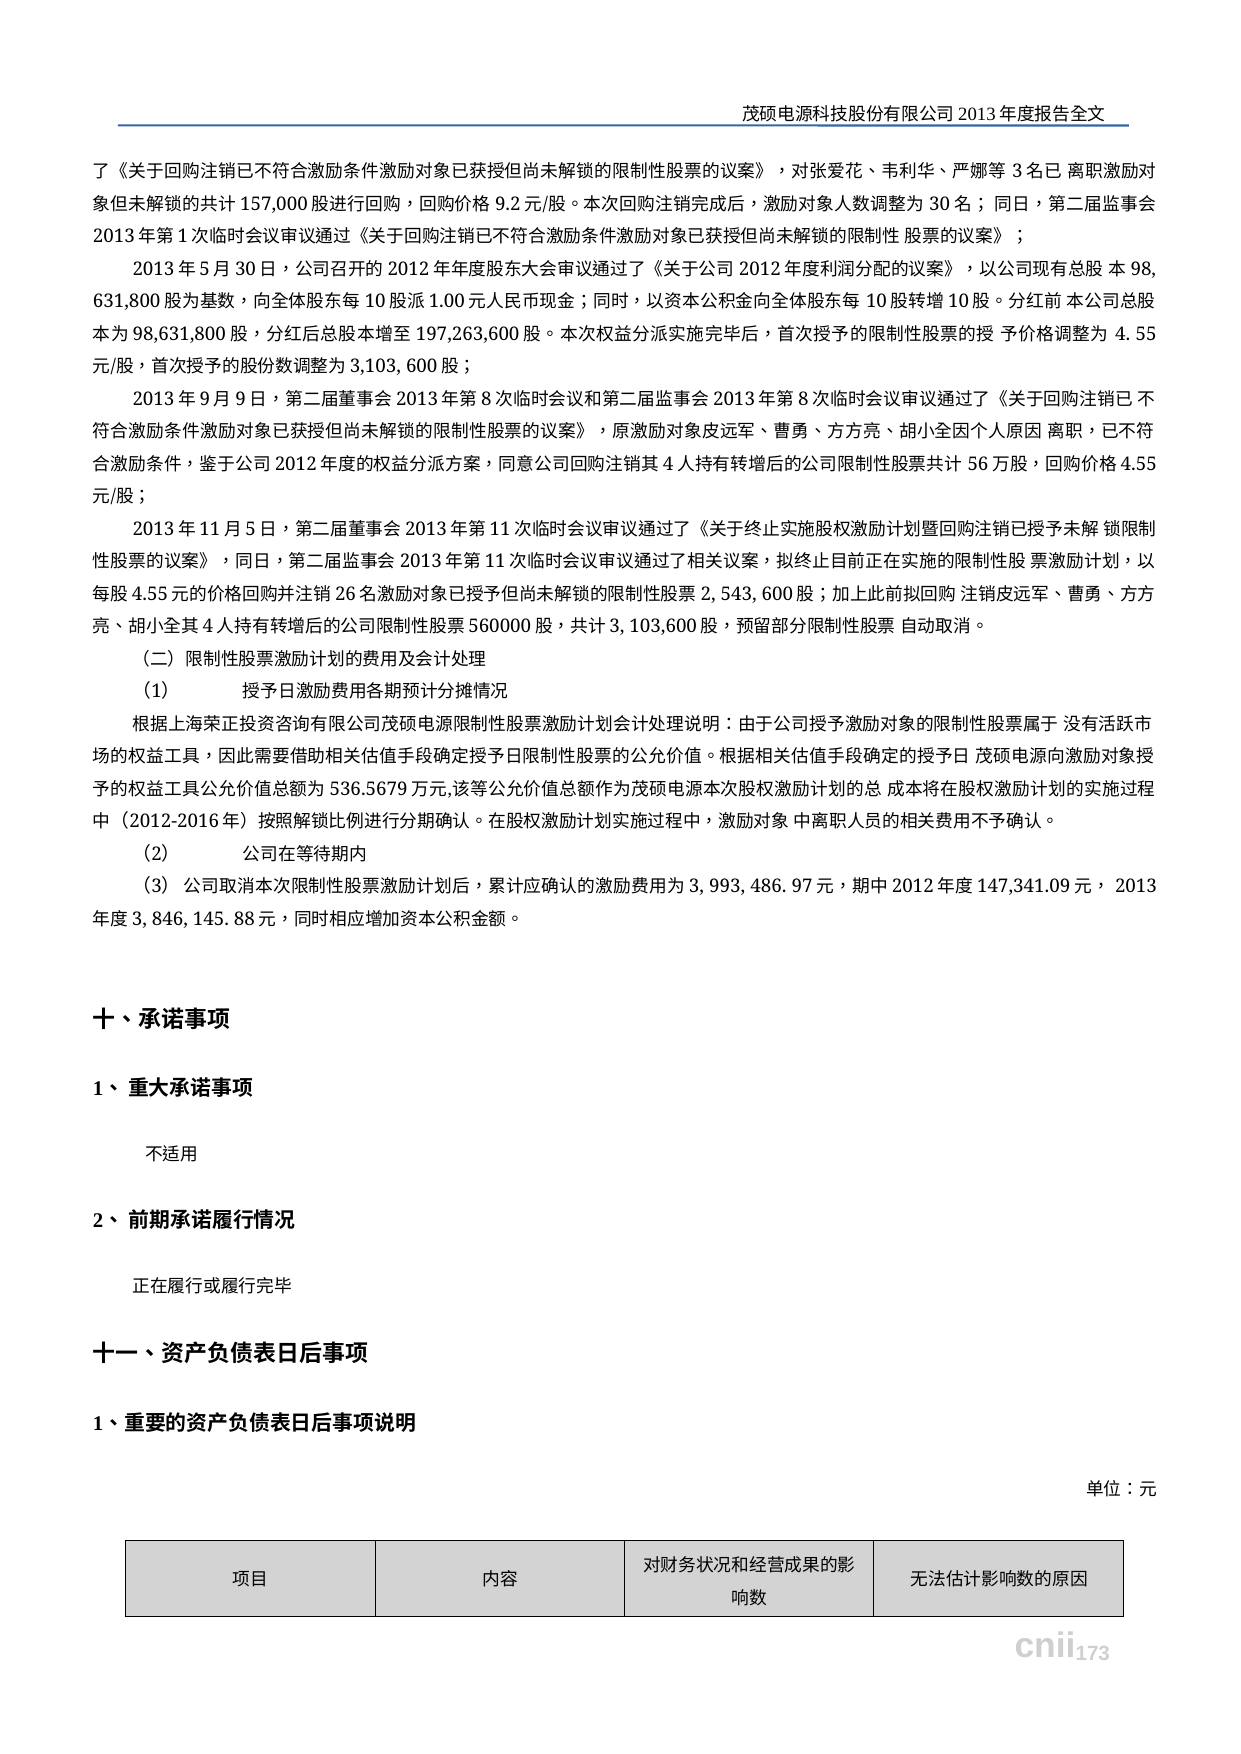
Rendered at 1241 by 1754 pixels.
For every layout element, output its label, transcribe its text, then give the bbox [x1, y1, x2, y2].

text （2） 公司在等待期内 [93, 834, 1157, 867]
text 2013年9月9日，第二届董事会2013年第8次临时会议和第二届监事会2013年第8次临时会议审议通过了《关于回购注销已 不符合激励条件激励对象已获授但尚未解锁的限制性股票的议案》，原激励对象皮远军、曹勇、方方亮、胡小全因个人原因 离职，已不符合激励条件，鉴于公司2012年度的权益分派方案，同意公司回购注销其4人持有转增后的公司限制性股票共计 56万股，回购价格4.55元/股； [93, 379, 1157, 509]
text 1、重要的资产负债表日后事项说明 [93, 1408, 1157, 1436]
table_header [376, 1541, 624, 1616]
text （1） 授予日激励费用各期预计分摊情况 [93, 672, 1157, 704]
text 了《关于回购注销已不符合激励条件激励对象已获授但尚未解锁的限制性股票的议案》，对张爱花、韦利华、严娜等3名已 离职激励对象但未解锁的共计157,000股进行回购，回购价格9.2元/股。本次回购注销完成后，激励对象人数调整为30名； 同日，第二届监事会2013年第1次临时会议审议通过《关于回购注销已不符合激励条件激励对象已获授但尚未解锁的限制性 股票的议案》； [93, 152, 1157, 249]
text 2、 前期承诺履行情况 [93, 1205, 1157, 1234]
text 根据上海荣正投资咨询有限公司茂硕电源限制性股票激励计划会计处理说明：由于公司授予激励对象的限制性股票属于 没有活跃市场的权益工具，因此需要借助相关估值手段确定授予日限制性股票的公允价值。根据相关估值手段确定的授予日 茂硕电源向激励对象授予的权益工具公允价值总额为536.5679万元,该等公允价值总额作为茂硕电源本次股权激励计划的总 成本将在股权激励计划的实施过程中（2012-2016年）按照解锁比例进行分期确认。在股权激励计划实施过程中，激励对象 中离职人员的相关费用不予确认。 [93, 704, 1157, 834]
text 十一、资产负债表日后事项 [93, 1337, 1157, 1368]
text 2013年11月5日，第二届董事会2013年第11次临时会议审议通过了《关于终止实施股权激励计划暨回购注销已授予未解 锁限制性股票的议案》，同日，第二届监事会2013年第11次临时会议审议通过了相关议案，拟终止目前正在实施的限制性股 票激励计划，以每股4.55元的价格回购并注销26名激励对象已授予但尚未解锁的限制性股票2, 543, 600股；加上此前拟回购 注销皮远军、曹勇、方方亮、胡小全其4人持有转增后的公司限制性股票560000股，共计3, 103,600股，预留部分限制性股票 自动取消。 [93, 509, 1157, 639]
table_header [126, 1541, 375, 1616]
text 正在履行或履行完毕 [93, 1273, 1157, 1297]
text （3） 公司取消本次限制性股票激励计划后，累计应确认的激励费用为3, 993, 486. 97元，期中2012年度147,341.09元， 2013年度3, 846, 145. 88元，同时相应增加资本公积金额。 [93, 867, 1157, 932]
text 十、承诺事项 [93, 1003, 1157, 1034]
text 不适用 [93, 1142, 1157, 1166]
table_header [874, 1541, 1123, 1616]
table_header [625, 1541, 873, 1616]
text （二）限制性股票激励计划的费用及会计处理 [93, 639, 1157, 672]
text 单位：元 [93, 1476, 1157, 1500]
text 1、 重大承诺事项 [93, 1073, 1157, 1102]
text 2013年5月30日，公司召开的2012年年度股东大会审议通过了《关于公司2012年度利润分配的议案》，以公司现有总股 本98, 631,800股为基数，向全体股东每10股派1.00元人民币现金；同时，以资本公积金向全体股东每10股转增10股。分红前 本公司总股本为98,631,800股，分红后总股本增至197,263,600股。本次权益分派实施完毕后，首次授予的限制性股票的授 予价格调整为4. 55元/股，首次授予的股份数调整为3,103, 600股； [93, 249, 1157, 379]
